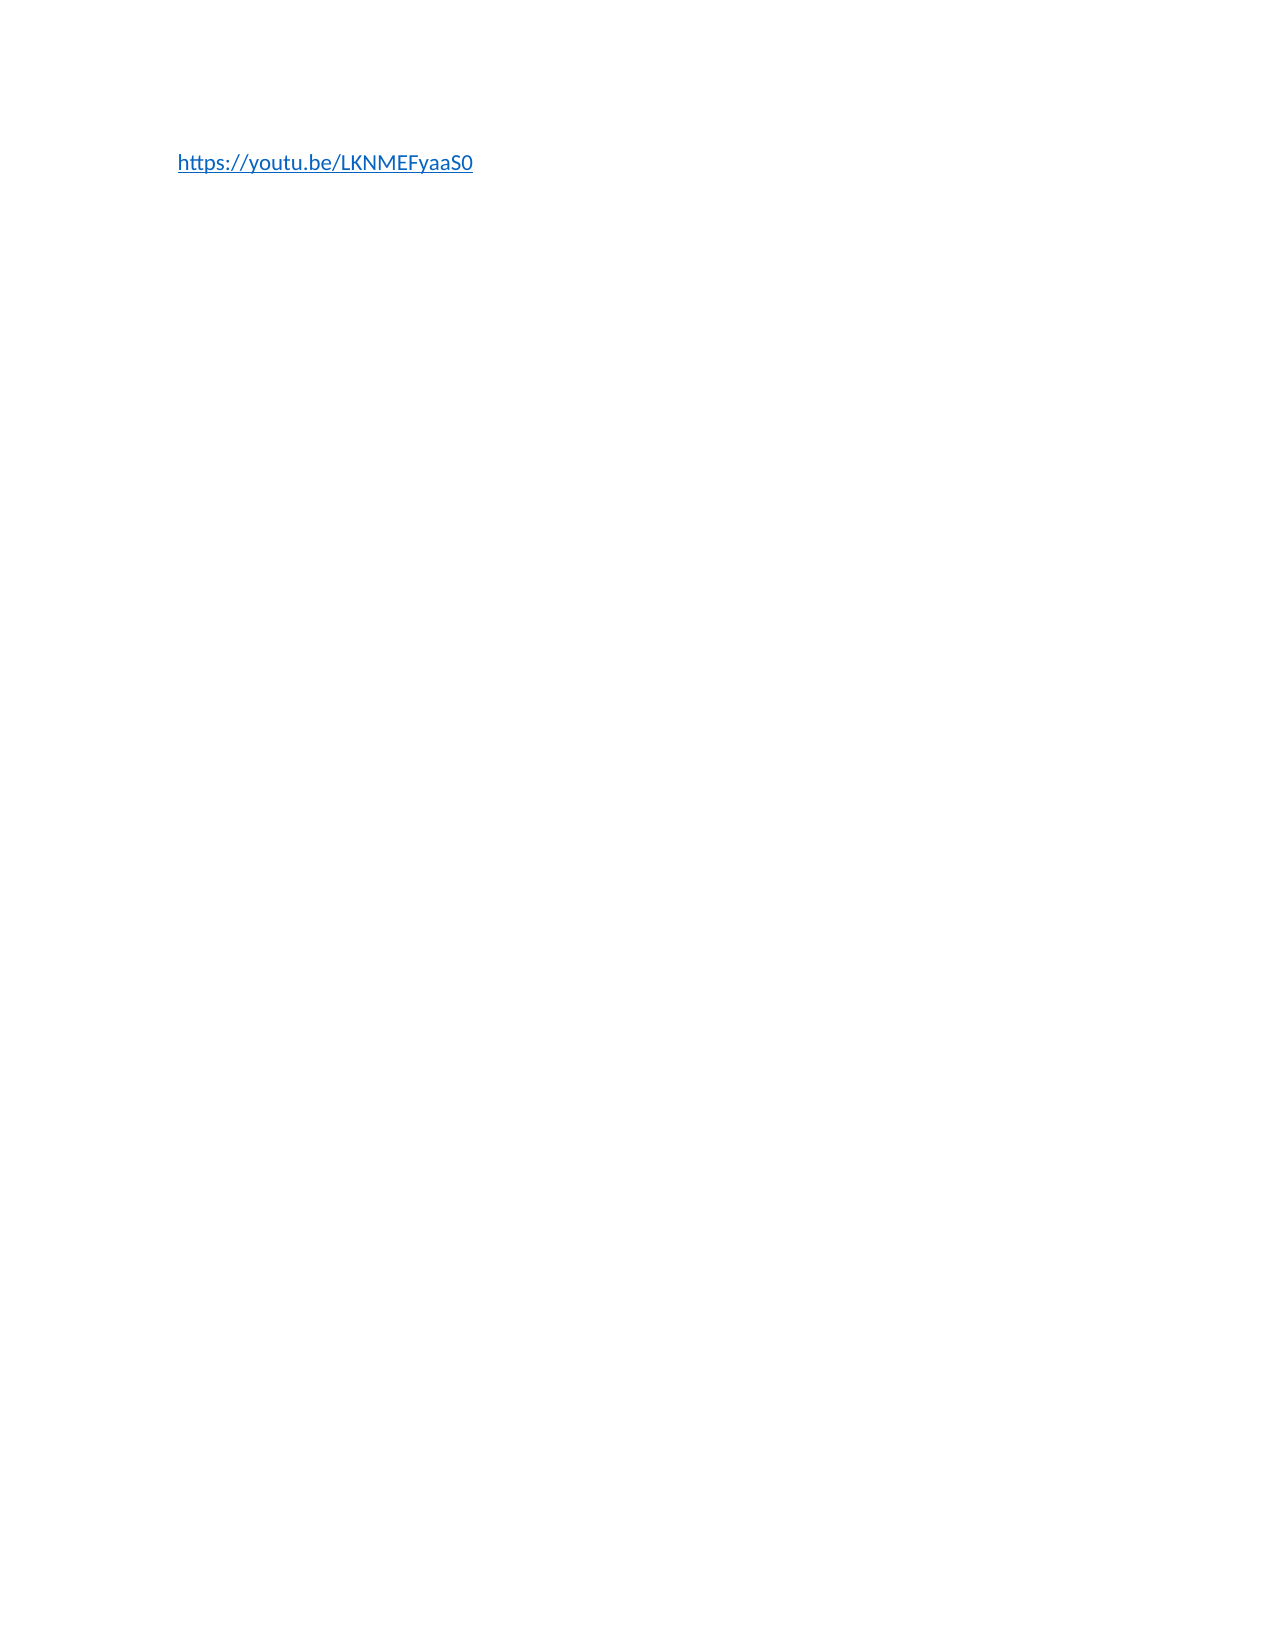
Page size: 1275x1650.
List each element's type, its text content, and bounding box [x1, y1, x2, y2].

text https://youtu.be/LKNMEFyaaS0 [177, 148, 1098, 176]
